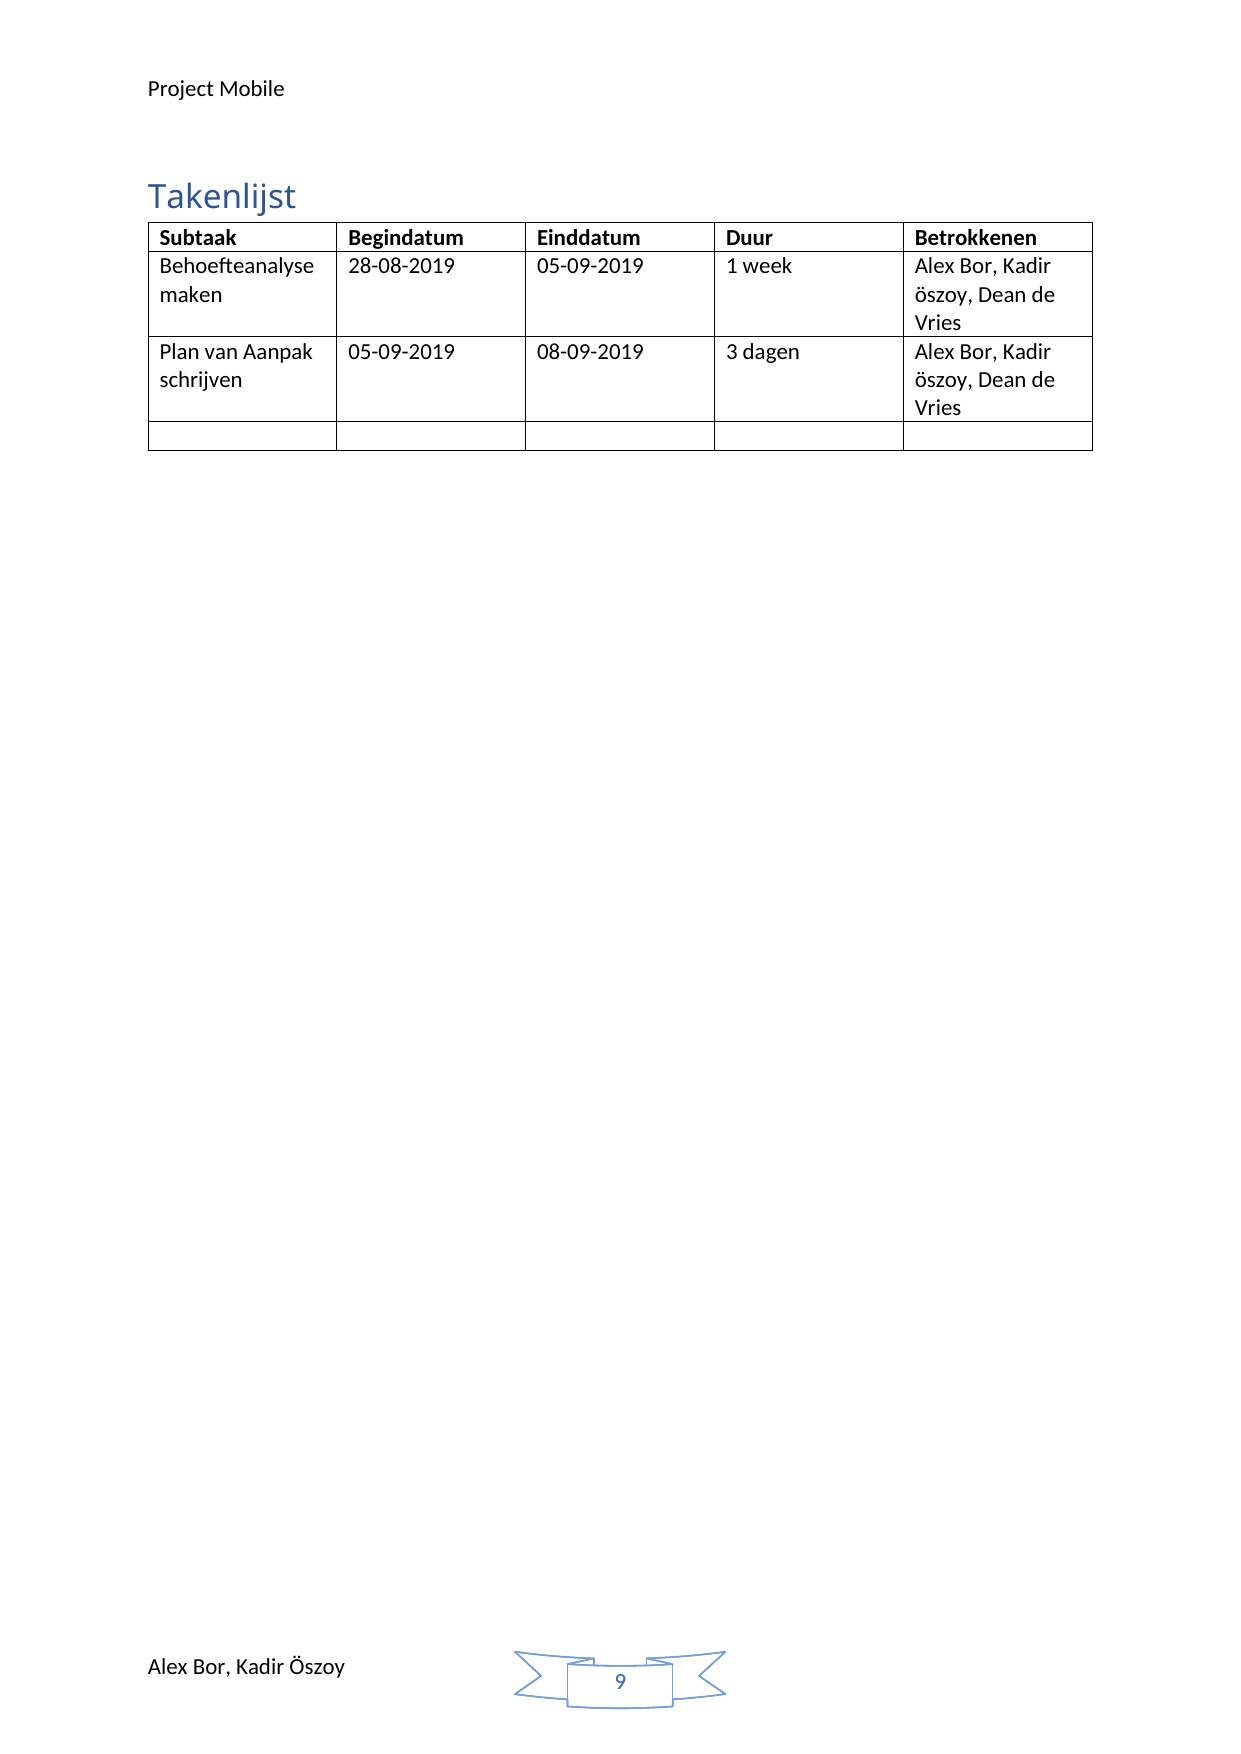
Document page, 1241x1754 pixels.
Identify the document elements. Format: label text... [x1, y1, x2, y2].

table_header Subtaak [149, 223, 336, 251]
table_cell [149, 422, 336, 450]
table_cell Behoefteanalyse maken [149, 252, 336, 336]
table_header Einddatum [526, 223, 714, 251]
table_cell 05-09-2019 [337, 337, 525, 421]
table_cell [904, 422, 1092, 450]
subtitle Takenlijst [148, 173, 1093, 218]
table_header Betrokkenen [904, 223, 1092, 251]
table_cell Alex Bor, Kadir öszoy, Dean de Vries [904, 252, 1092, 336]
table_cell Alex Bor, Kadir öszoy, Dean de Vries [904, 337, 1092, 421]
table_cell [715, 422, 903, 450]
table_cell 05-09-2019 [526, 252, 714, 336]
table_header Duur [715, 223, 903, 251]
table_header Begindatum [337, 223, 525, 251]
table_cell [337, 422, 525, 450]
table_cell [526, 422, 714, 450]
table_cell Plan van Aanpak schrijven [149, 337, 336, 421]
table_cell 1 week [715, 252, 903, 336]
table_cell 3 dagen [715, 337, 903, 421]
table_cell 28-08-2019 [337, 252, 525, 336]
table_cell 08-09-2019 [526, 337, 714, 421]
